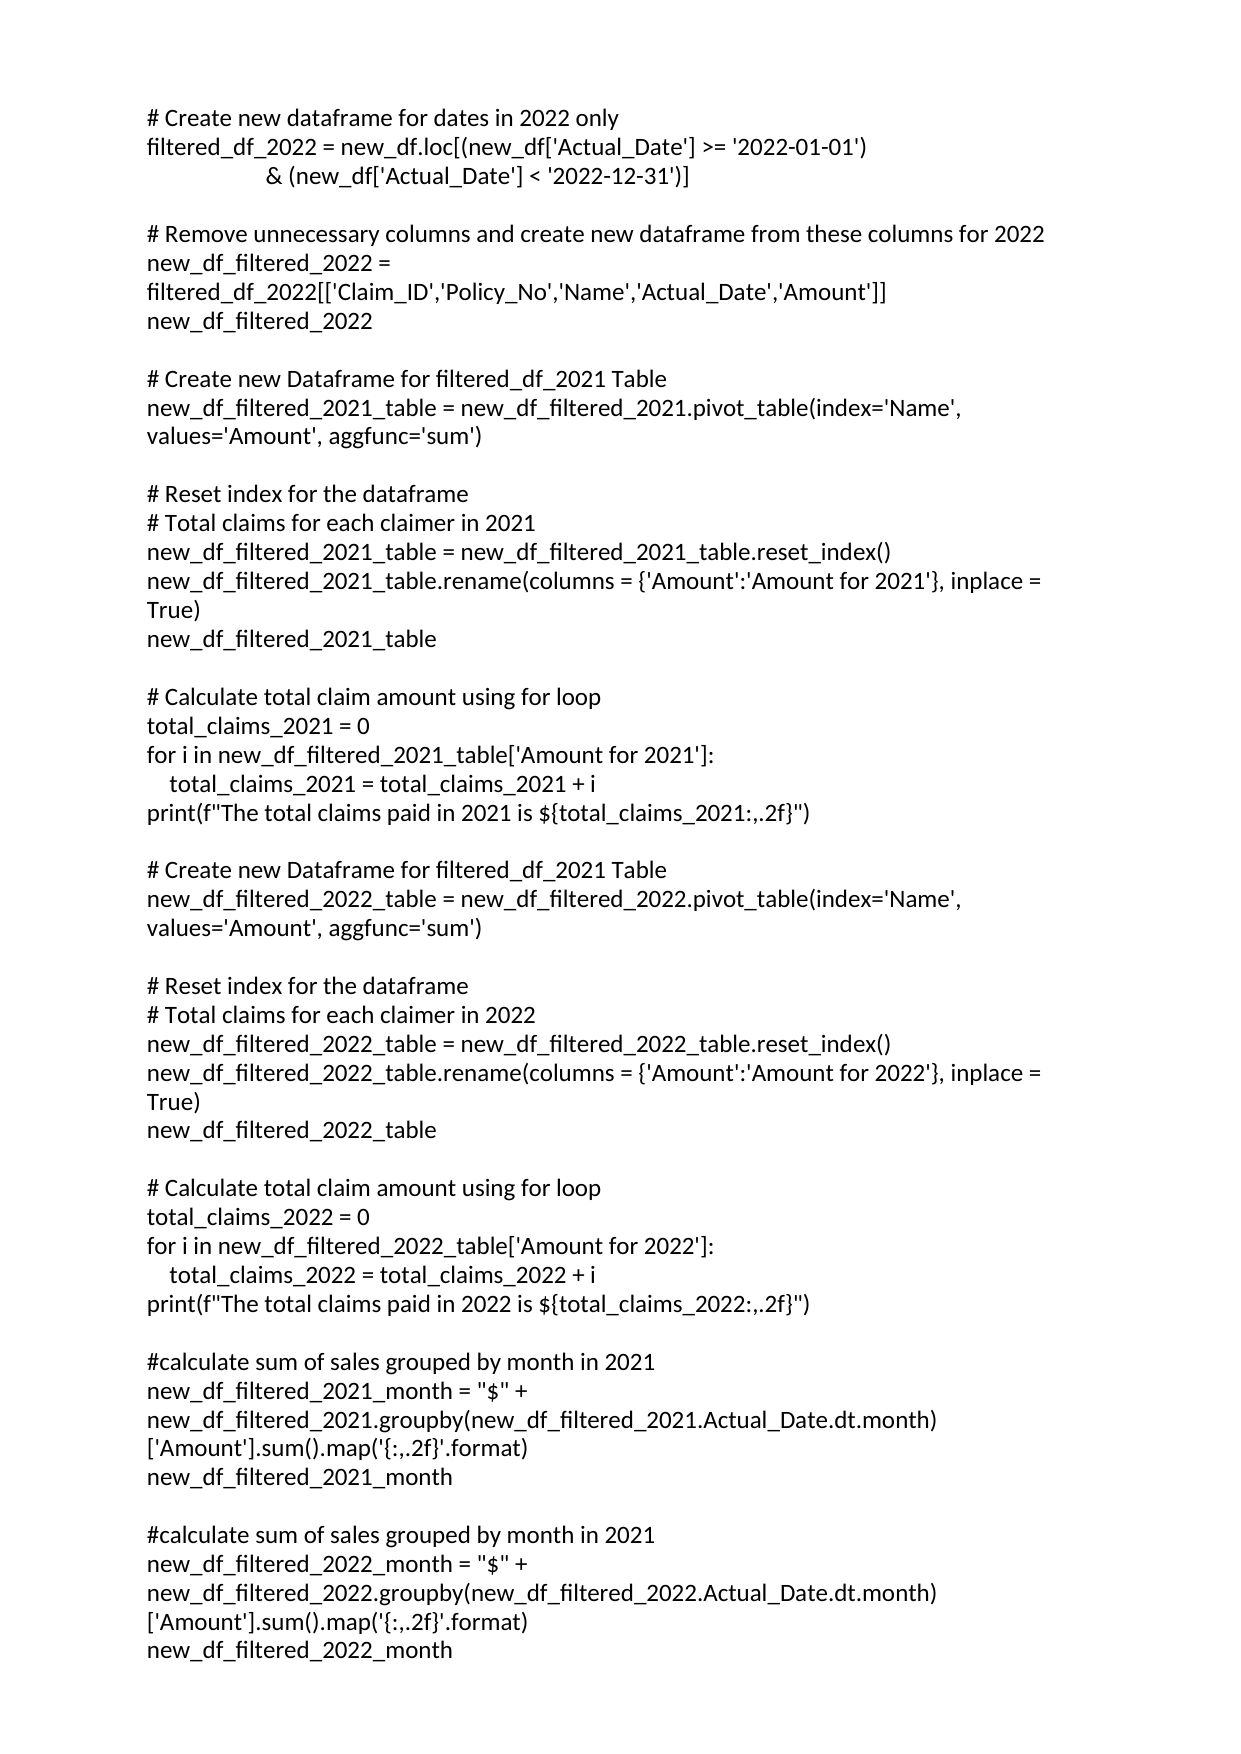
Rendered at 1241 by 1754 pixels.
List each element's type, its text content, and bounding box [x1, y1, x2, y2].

text new_df_filtered_2022 [147, 306, 1094, 335]
text # Calculate total claim amount using for loop [147, 1174, 1094, 1202]
text for i in new_df_filtered_2022_table['Amount for 2022']: [147, 1232, 1094, 1260]
text new_df_filtered_2022_month [147, 1636, 1094, 1664]
text # Create new dataframe for dates in 2022 only [147, 104, 1094, 133]
text filtered_df_2022 = new_df.loc[(new_df['Actual_Date'] >= '2022-01-01') [147, 133, 1094, 162]
text new_df_filtered_2022_table [147, 1116, 1094, 1144]
text new_df_filtered_2021_table = new_df_filtered_2021.pivot_table(index='Name', values='Amount', aggfunc='sum') [147, 393, 1094, 451]
text print(f"The total claims paid in 2022 is ${total_claims_2022:,.2f}") [147, 1290, 1094, 1318]
text new_df_filtered_2021_month [147, 1463, 1094, 1491]
text #calculate sum of sales grouped by month in 2021 [147, 1521, 1094, 1549]
text new_df_filtered_2022_table.rename(columns = {'Amount':'Amount for 2022'}, inplace = True) [147, 1058, 1094, 1116]
text #calculate sum of sales grouped by month in 2021 [147, 1348, 1094, 1376]
text & (new_df['Actual_Date'] < '2022-12-31')] [147, 162, 1094, 191]
text total_claims_2022 = total_claims_2022 + i [147, 1261, 1094, 1289]
text total_claims_2021 = total_claims_2021 + i [147, 769, 1094, 798]
text for i in new_df_filtered_2021_table['Amount for 2021']: [147, 740, 1094, 769]
text new_df_filtered_2022_table = new_df_filtered_2022.pivot_table(index='Name', values='Amount', aggfunc='sum') [147, 885, 1094, 942]
text # Total claims for each claimer in 2021 [147, 509, 1094, 537]
text total_claims_2021 = 0 [147, 711, 1094, 740]
text new_df_filtered_2021_table.rename(columns = {'Amount':'Amount for 2021'}, inplace = True) [147, 567, 1094, 624]
text total_claims_2022 = 0 [147, 1203, 1094, 1231]
text # Reset index for the dataframe [147, 971, 1094, 1000]
text new_df_filtered_2022 = filtered_df_2022[['Claim_ID','Policy_No','Name','Actual_Date','Amount']] [147, 249, 1094, 306]
text # Create new Dataframe for filtered_df_2021 Table [147, 364, 1094, 393]
text new_df_filtered_2021_table = new_df_filtered_2021_table.reset_index() [147, 538, 1094, 566]
text # Calculate total claim amount using for loop [147, 682, 1094, 711]
text # Total claims for each claimer in 2022 [147, 1000, 1094, 1029]
text print(f"The total claims paid in 2021 is ${total_claims_2021:,.2f}") [147, 798, 1094, 827]
text # Create new Dataframe for filtered_df_2021 Table [147, 856, 1094, 884]
text # Reset index for the dataframe [147, 480, 1094, 508]
text new_df_filtered_2021_month = "$" + new_df_filtered_2021.groupby(new_df_filtered_2021.Actual_Date.dt.month)['Amount'].sum().map('{:,.2f}'.format) [147, 1377, 1094, 1462]
text # Remove unnecessary columns and create new dataframe from these columns for 2022 [147, 220, 1094, 248]
text new_df_filtered_2022_month = "$" + new_df_filtered_2022.groupby(new_df_filtered_2022.Actual_Date.dt.month)['Amount'].sum().map('{:,.2f}'.format) [147, 1550, 1094, 1636]
text new_df_filtered_2022_table = new_df_filtered_2022_table.reset_index() [147, 1029, 1094, 1058]
text new_df_filtered_2021_table [147, 624, 1094, 653]
